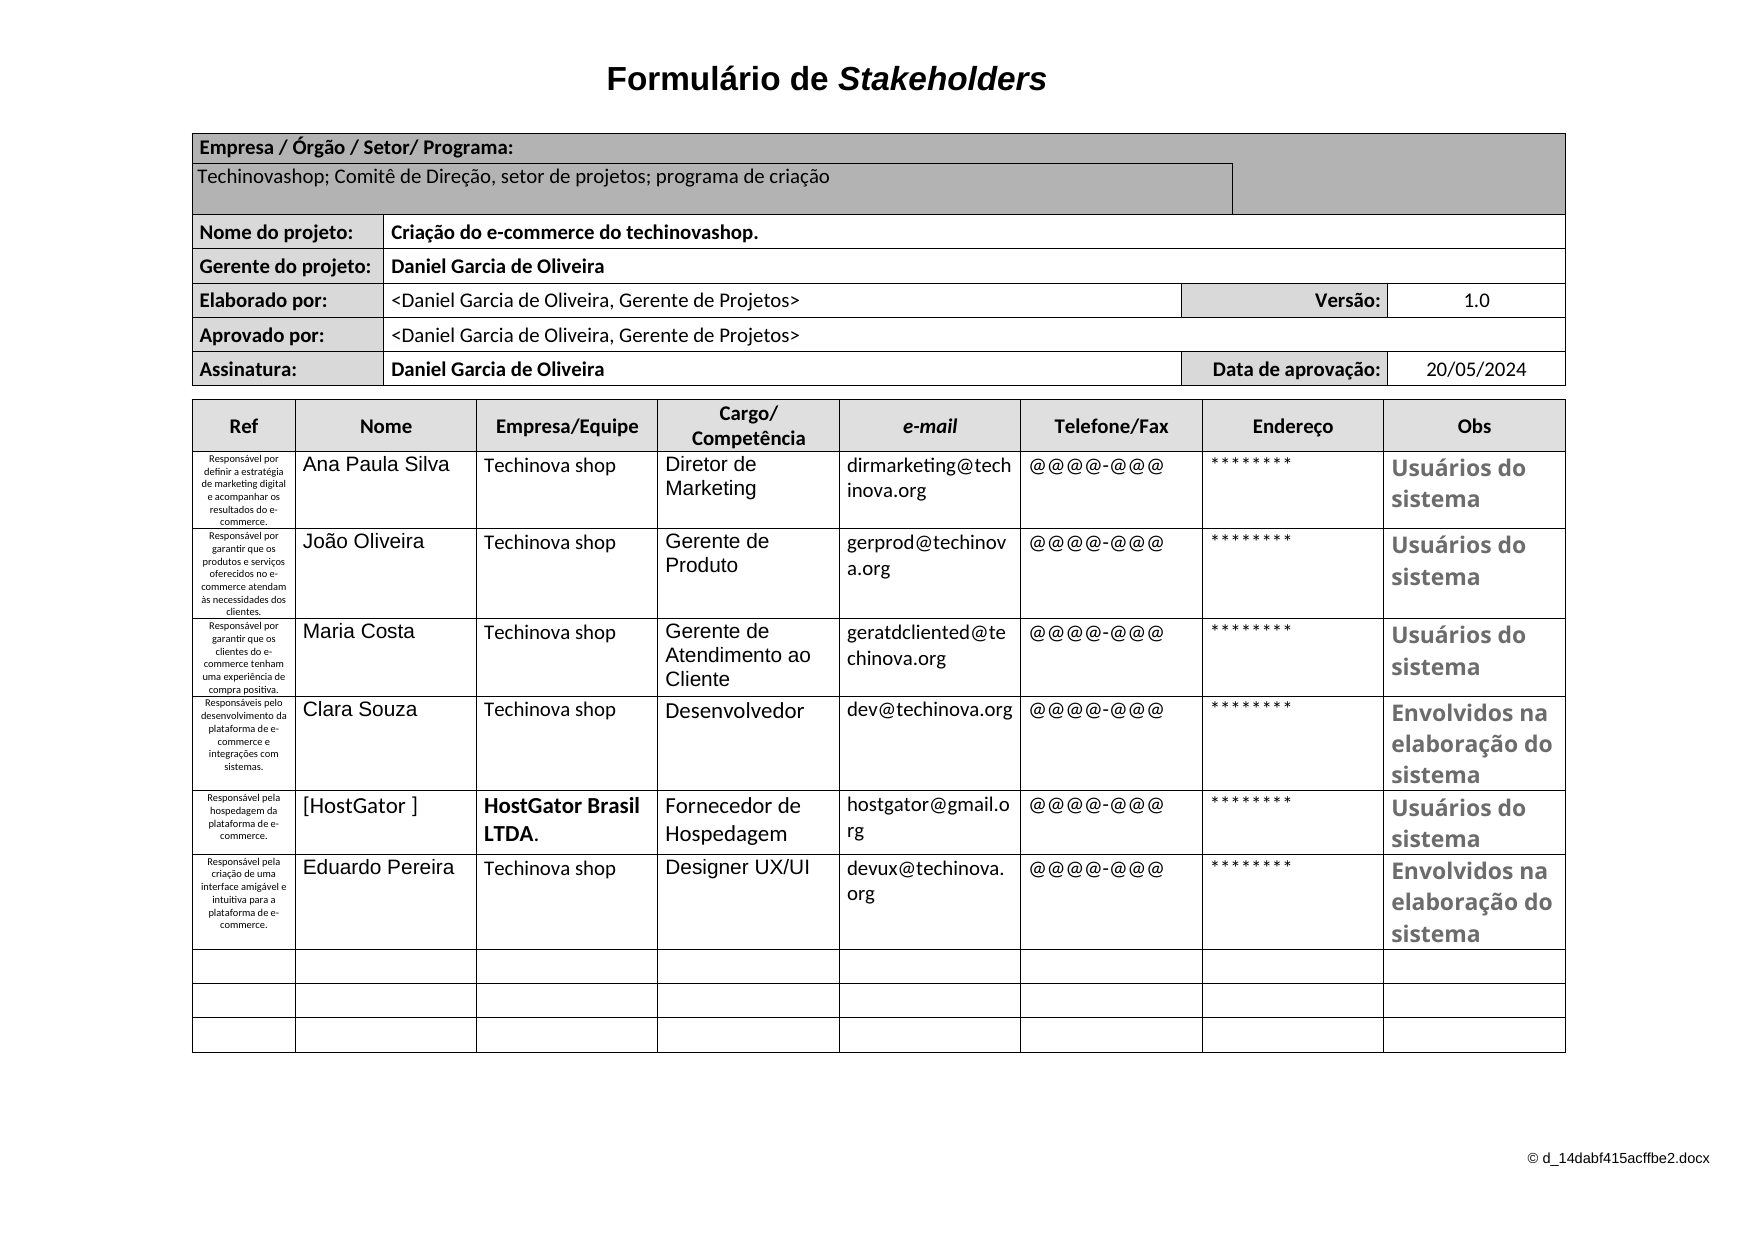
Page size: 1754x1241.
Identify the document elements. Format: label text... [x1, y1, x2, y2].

table_cell [1384, 950, 1565, 983]
table_cell Gerente de Produto [658, 529, 839, 618]
table_cell [658, 1018, 839, 1052]
table_cell Envolvidos na elaboração do sistema [1481, 697, 1565, 790]
table_cell Responsável por definir a estratégia de marketing digital e acompanhar os resultados do e-commerce. [193, 452, 295, 528]
table_cell [1021, 984, 1202, 1017]
table_cell [1203, 1018, 1383, 1052]
table_cell [193, 1018, 295, 1052]
table_cell [1203, 984, 1383, 1017]
table_cell Eduardo Pereira [296, 855, 476, 949]
table_cell Usuários do sistema [1384, 529, 1565, 618]
table_cell Diretor de Marketing [658, 452, 839, 528]
table_cell [477, 984, 657, 1017]
table_cell Assinatura: [193, 352, 383, 385]
table_cell Techinova shop [477, 619, 657, 696]
table_cell Maria Costa [296, 619, 476, 696]
table_cell <Daniel Garcia de Oliveira, Gerente de Projetos> [384, 284, 1181, 317]
table_cell Responsável pela hospedagem da plataforma de e-commerce. [193, 791, 295, 854]
table_cell 1.0 [1388, 284, 1565, 317]
table_cell Techinova shop [477, 452, 657, 528]
table_cell Designer UX/UI [658, 855, 839, 949]
table_cell ******** [1203, 619, 1383, 696]
table_cell devux@techinova.org [840, 855, 1020, 949]
table_cell Versão: [1182, 284, 1387, 317]
table_header Nome [296, 400, 476, 451]
table_cell dirmarketing@techinova.org [840, 452, 1020, 528]
table_header Empresa/Equipe [477, 400, 657, 451]
table_cell Responsável por garantir que os clientes do e-commerce tenham uma experiência de compra positiva. [193, 619, 295, 696]
table_cell [HostGator ] [296, 791, 476, 854]
table_cell Elaborado por: [193, 284, 383, 317]
table_cell geratdcliented@techinova.org [840, 619, 1020, 696]
table_cell [1384, 984, 1565, 1017]
table_cell Techinova shop [477, 697, 657, 790]
table_cell Daniel Garcia de Oliveira [384, 249, 1565, 283]
table_cell dev@techinova.org [840, 697, 1020, 790]
table_cell [658, 984, 839, 1017]
table_cell [840, 950, 1020, 983]
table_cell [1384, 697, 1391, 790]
table_cell Techinova shop [477, 529, 657, 618]
table_cell [1021, 950, 1202, 983]
table_cell @@@@-@@@ [1021, 791, 1202, 854]
table_header e-mail [840, 400, 1020, 451]
table_cell Daniel Garcia de Oliveira [384, 352, 1181, 385]
table_cell [840, 984, 1020, 1017]
table_cell Fornecedor de Hospedagem [658, 791, 839, 854]
table_cell Gerente de Atendimento ao Cliente [658, 619, 839, 696]
table_cell gerprod@techinova.org [840, 529, 1020, 618]
table_cell Nome do projeto: [193, 215, 383, 248]
table_cell [477, 950, 657, 983]
table_cell HostGator Brasil LTDA. [477, 791, 657, 854]
table_cell Envolvidos na elaboração do sistema [1384, 855, 1565, 949]
table_cell Responsáveis pelo desenvolvimento da plataforma de e-commerce e integrações com sistemas. [193, 697, 295, 790]
table_cell Usuários do sistema [1384, 619, 1565, 696]
table_cell ******** [1203, 452, 1383, 528]
table_cell <Daniel Garcia de Oliveira, Gerente de Projetos> [384, 318, 1565, 351]
table_header Ref [193, 400, 295, 451]
table_header Cargo/ Competência [658, 400, 839, 451]
table_header Telefone/Fax [1021, 400, 1202, 451]
table_cell Responsável pela criação de uma interface amigável e intuitiva para a plataforma de e-commerce. [193, 855, 295, 949]
table_cell Criação do e-commerce do techinovashop. [384, 215, 1565, 248]
table_cell ******** [1203, 529, 1383, 618]
table_cell @@@@-@@@ [1021, 697, 1202, 790]
subtitle Formulário de Stakeholders [148, 59, 1506, 98]
table_cell [840, 1018, 1020, 1052]
table_cell @@@@-@@@ [1021, 855, 1202, 949]
table_cell [193, 984, 295, 1017]
table_cell @@@@-@@@ [1021, 529, 1202, 618]
table_cell [1021, 1018, 1202, 1052]
table_cell ******** [1203, 791, 1383, 854]
table_cell hostgator@gmail.org [840, 791, 1020, 854]
table_cell Clara Souza [296, 697, 476, 790]
table_cell [296, 950, 476, 983]
table_cell [658, 950, 839, 983]
table_cell Gerente do projeto: [193, 249, 383, 283]
table_cell 20/05/2024 [1388, 352, 1565, 385]
table_cell @@@@-@@@ [1021, 619, 1202, 696]
table_cell [1384, 1018, 1565, 1052]
table_cell Responsável por garantir que os produtos e serviços oferecidos no e-commerce atendam às necessidades dos clientes. [193, 529, 295, 618]
table_header Empresa / Órgão / Setor/ Programa: [193, 134, 1565, 214]
table_header Obs [1384, 400, 1565, 451]
table_cell Usuários do sistema [1384, 452, 1565, 528]
table_cell ******** [1203, 855, 1383, 949]
table_cell Usuários do sistema [1481, 791, 1565, 854]
table_cell ******** [1203, 697, 1383, 790]
table_cell Ana Paula Silva [296, 452, 476, 528]
table_cell @@@@-@@@ [1021, 452, 1202, 528]
table_cell Aprovado por: [193, 318, 383, 351]
table_cell [296, 984, 476, 1017]
table_cell Data de aprovação: [1182, 352, 1387, 385]
table_cell João Oliveira [296, 529, 476, 618]
table_header Endereço [1203, 400, 1383, 451]
table_cell [296, 1018, 476, 1052]
table_cell Techinova shop [477, 855, 657, 949]
table_cell [1203, 950, 1383, 983]
table_cell Desenvolvedor [658, 697, 839, 790]
table_cell [477, 1018, 657, 1052]
table_cell [193, 950, 295, 983]
